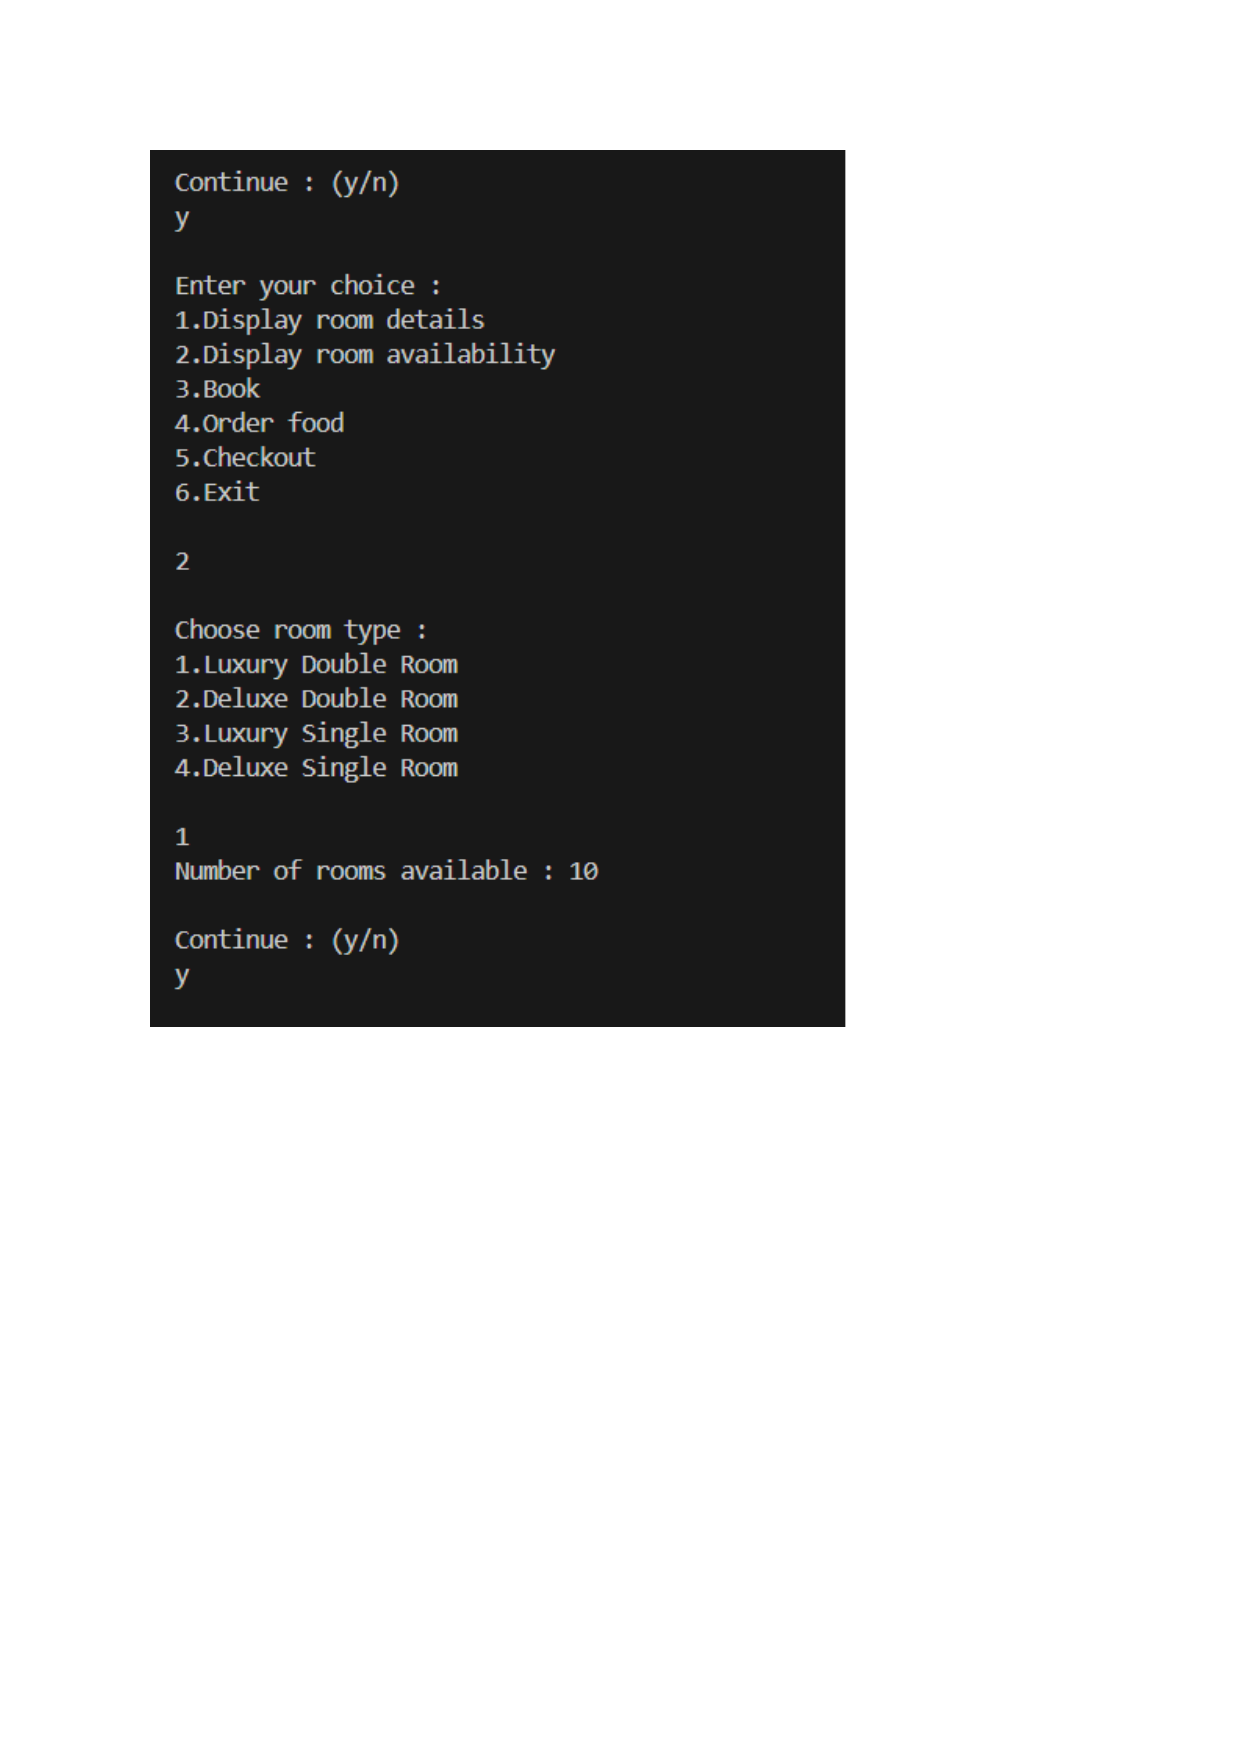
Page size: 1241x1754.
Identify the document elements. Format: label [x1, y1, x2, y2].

picture [150, 150, 846, 1027]
